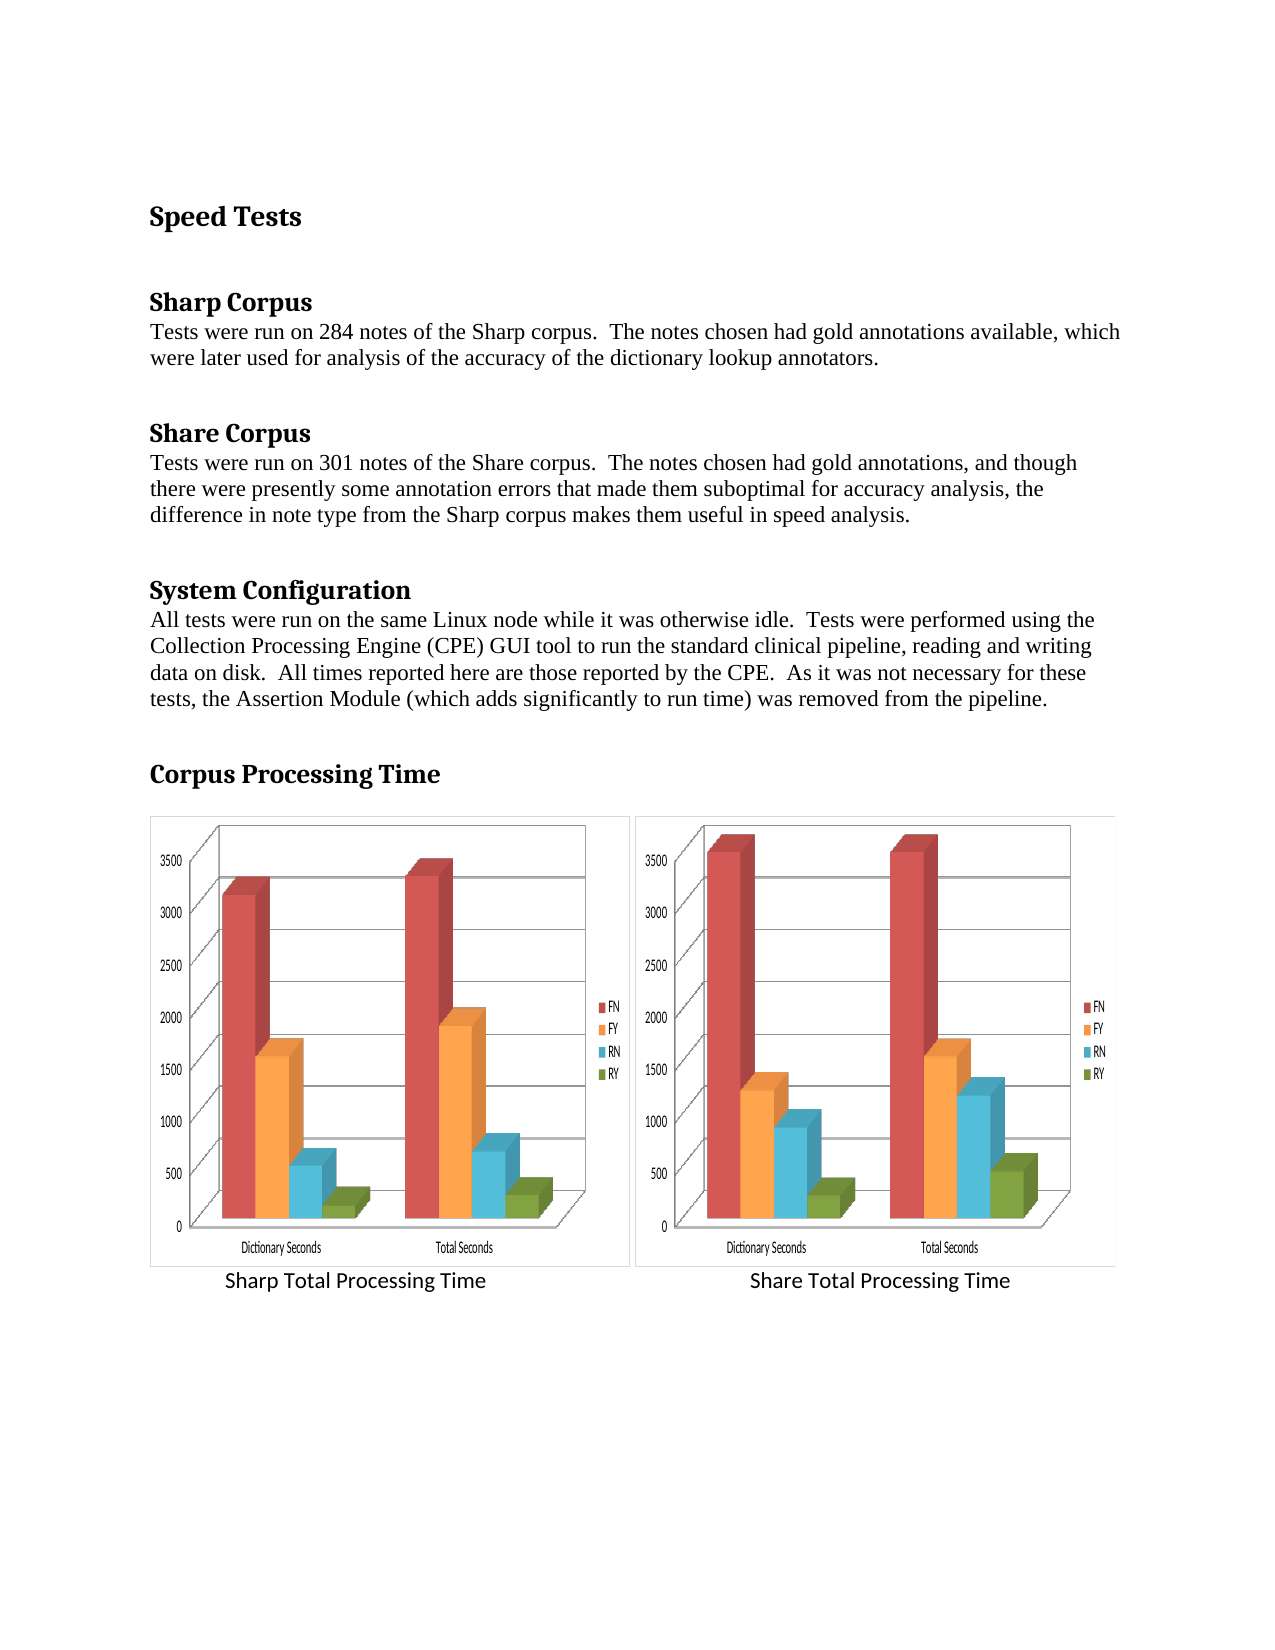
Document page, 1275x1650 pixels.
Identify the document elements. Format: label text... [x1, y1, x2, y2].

subtitle Share Corpus [150, 418, 1125, 449]
subtitle Corpus Processing Time [150, 759, 1125, 790]
text All tests were run on the same Linux node while it was otherwise idle. Tests were performed using the Collection Processing Engine (CPE) GUI tool to run the standard clinical pipeline, reading and writing data on disk. All times reported here are those reported by the CPE. As it was not necessary for these tests, the Assertion Module (which adds significantly to run time) was removed from the pipeline. [150, 606, 1125, 712]
subtitle Speed Tests [150, 200, 1125, 233]
text Tests were run on 301 notes of the Share corpus. The notes chosen had gold annotations, and though there were presently some annotation errors that made them suboptimal for accuracy analysis, the difference in note type from the Sharp corpus makes them useful in speed analysis. [150, 449, 1125, 528]
text Sharp Total Processing Time Share Total Processing Time [150, 1266, 1125, 1294]
subtitle System Configuration [150, 575, 1125, 606]
text Tests were run on 284 notes of the Sharp corpus. The notes chosen had gold annotations available, which were later used for analysis of the accuracy of the dictionary lookup annotators. [150, 318, 1125, 370]
subtitle Sharp Corpus [150, 287, 1125, 318]
